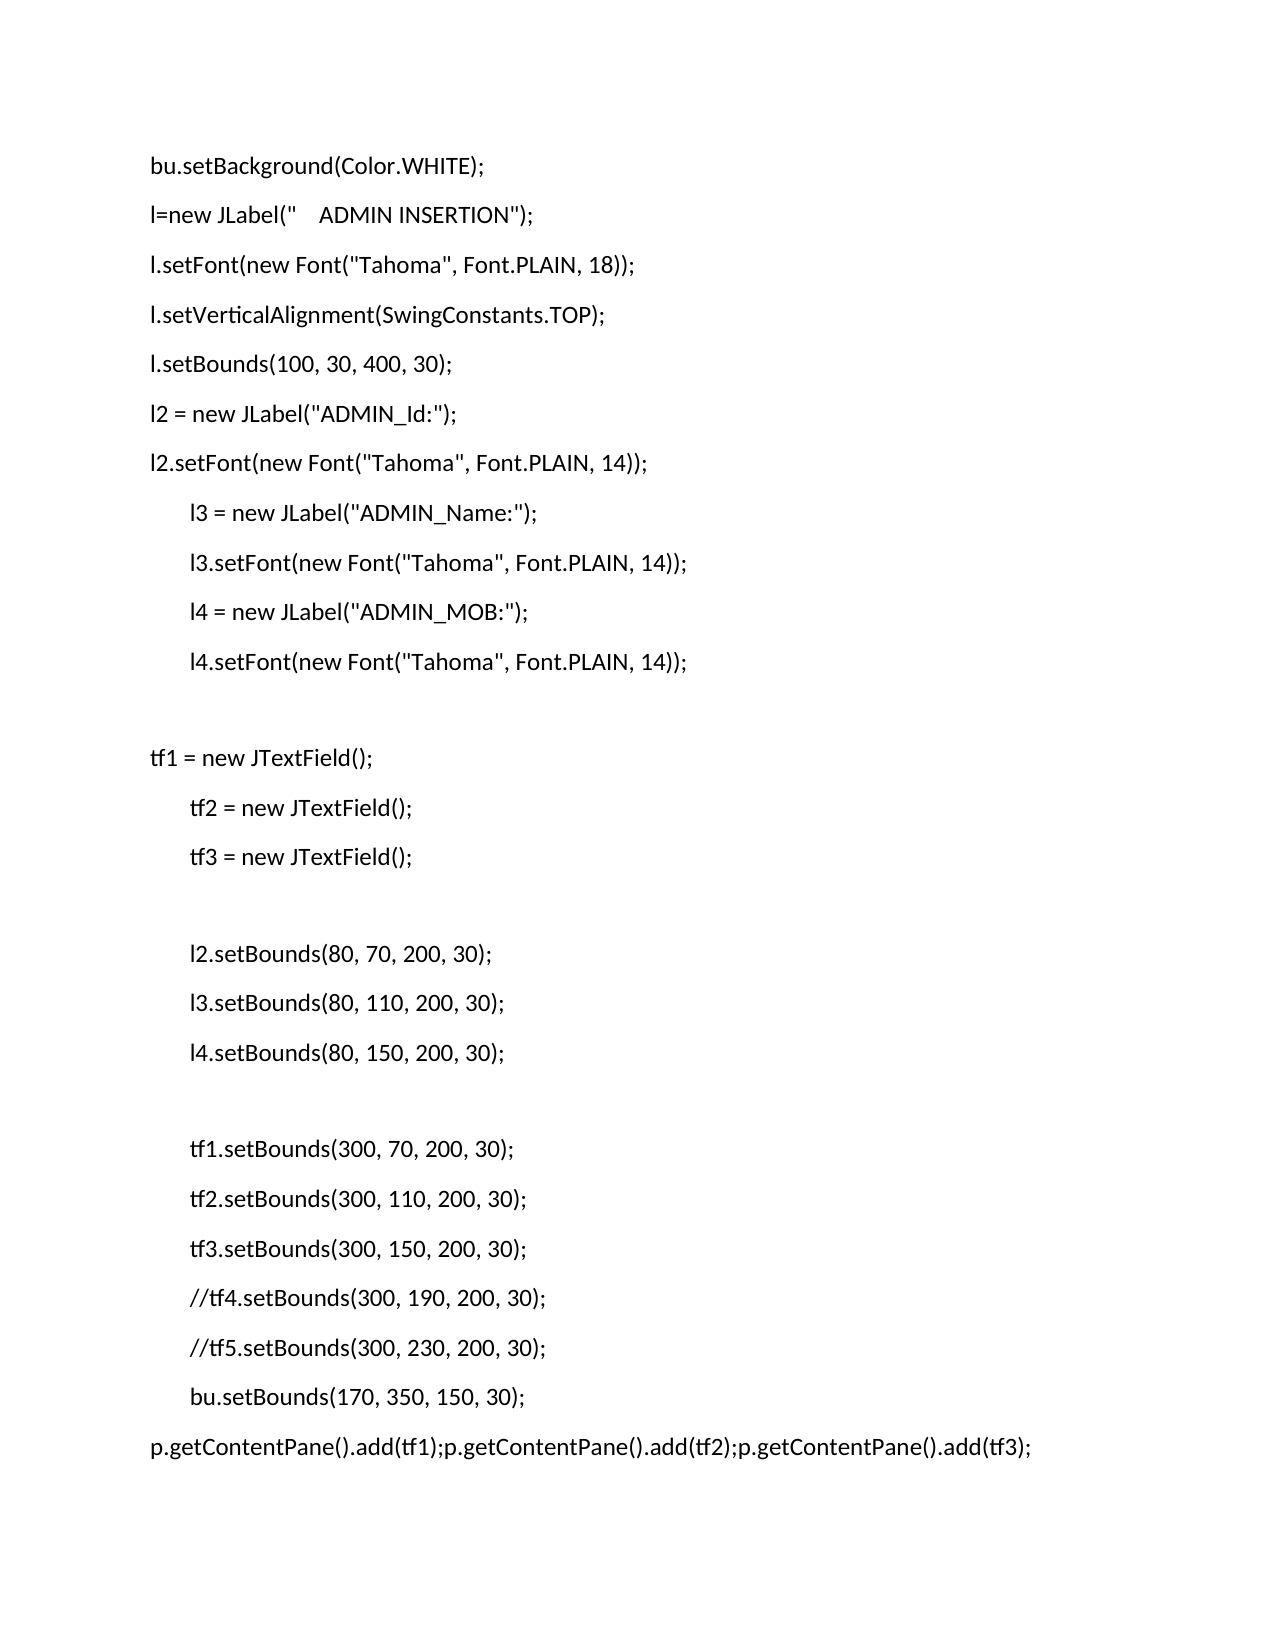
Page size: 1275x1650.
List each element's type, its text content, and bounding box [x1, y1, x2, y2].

text l2.setFont(new Font("Tahoma", Font.PLAIN, 14)); [150, 447, 1125, 478]
text l3 = new JLabel("ADMIN_Name:"); [150, 497, 1125, 528]
text l3.setBounds(80, 110, 200, 30); [150, 987, 1125, 1018]
text tf3 = new JTextField(); [150, 841, 1125, 872]
text tf2.setBounds(300, 110, 200, 30); [150, 1183, 1125, 1214]
text tf1.setBounds(300, 70, 200, 30); [150, 1133, 1125, 1164]
text tf1 = new JTextField(); [150, 742, 1125, 773]
text l.setBounds(100, 30, 400, 30); [150, 348, 1125, 379]
text //tf5.setBounds(300, 230, 200, 30); [150, 1332, 1125, 1362]
text l2.setBounds(80, 70, 200, 30); [150, 938, 1125, 968]
text //tf4.setBounds(300, 190, 200, 30); [150, 1282, 1125, 1313]
text l2 = new JLabel("ADMIN_Id:"); [150, 398, 1125, 428]
text bu.setBackground(Color.WHITE); [150, 150, 1125, 181]
text bu.setBounds(170, 350, 150, 30); [150, 1381, 1125, 1412]
text l4.setFont(new Font("Tahoma", Font.PLAIN, 14)); [150, 646, 1125, 676]
text p.getContentPane().add(tf1);p.getContentPane().add(tf2);p.getContentPane().add(tf3); [150, 1431, 1125, 1462]
text l.setFont(new Font("Tahoma", Font.PLAIN, 18)); [150, 249, 1125, 280]
text l4 = new JLabel("ADMIN_MOB:"); [150, 596, 1125, 627]
text tf3.setBounds(300, 150, 200, 30); [150, 1233, 1125, 1263]
text l3.setFont(new Font("Tahoma", Font.PLAIN, 14)); [150, 547, 1125, 577]
text l=new JLabel(" ADMIN INSERTION"); [150, 199, 1125, 230]
text l4.setBounds(80, 150, 200, 30); [150, 1037, 1125, 1068]
text l.setVerticalAlignment(SwingConstants.TOP); [150, 299, 1125, 329]
text tf2 = new JTextField(); [150, 792, 1125, 822]
